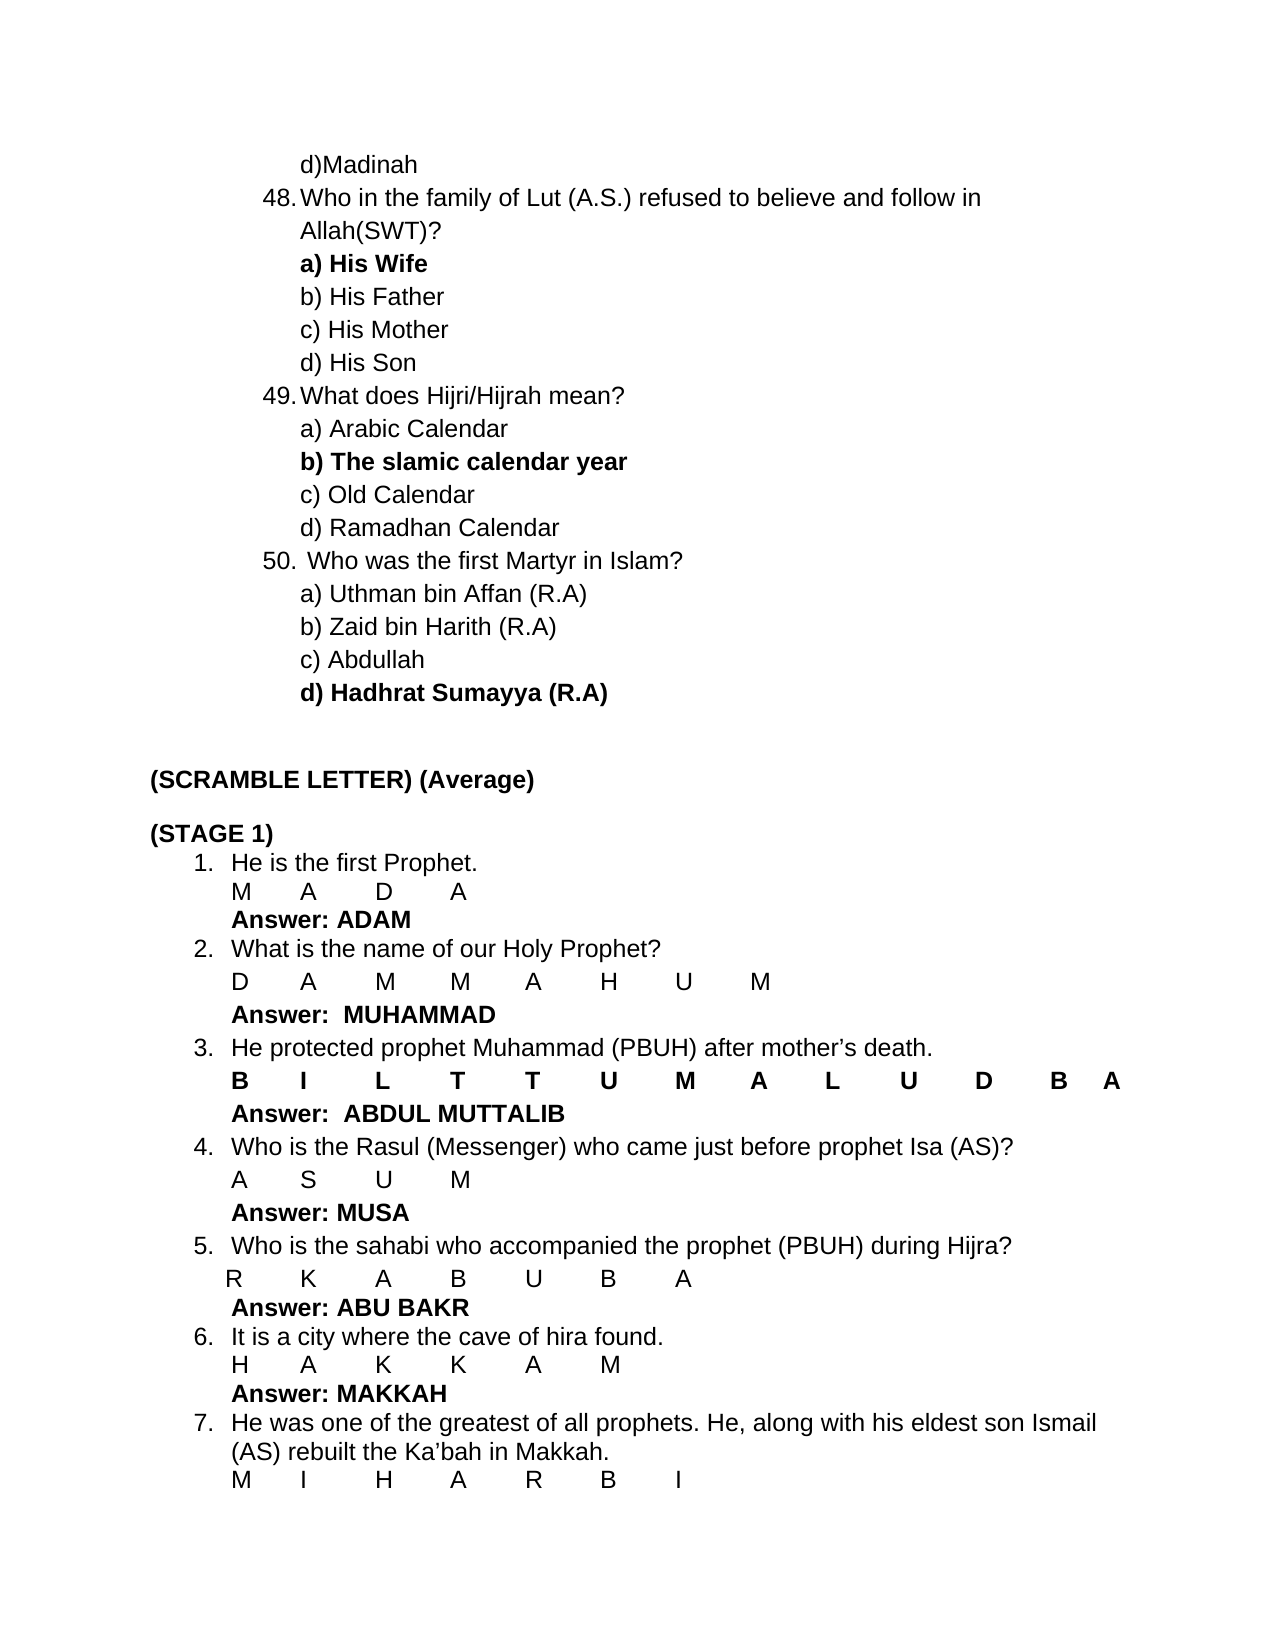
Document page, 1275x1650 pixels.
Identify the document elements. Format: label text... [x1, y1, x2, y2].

list c) Old Calendar [300, 480, 1125, 509]
list A S U M [231, 1165, 1125, 1194]
text b) His Father [150, 282, 1125, 311]
list What is the name of our Holy Prophet? [193, 934, 1125, 963]
list It is a city where the cave of hira found. [193, 1322, 1125, 1351]
list Who in the family of Lut (A.S.) refused to believe and follow in Allah(SWT)? [262, 183, 1125, 245]
list a) Uthman bin Affan (R.A) [300, 579, 1125, 608]
list Who is the sahabi who accompanied the prophet (PBUH) during Hijra? [193, 1231, 1125, 1260]
list M A D A [231, 877, 1125, 905]
text R K A B U B A [225, 1264, 1125, 1293]
list H A K K A M [231, 1351, 1125, 1379]
text d) His Son [150, 348, 1125, 377]
list Answer: MUSA [231, 1198, 1125, 1227]
list Answer: ABDUL MUTTALIB [231, 1099, 1125, 1128]
text b) Zaid bin Harith (R.A) [150, 612, 1125, 641]
list Answer: ADAM [231, 905, 1125, 934]
list b) The slamic calendar year [300, 447, 1125, 476]
text (STAGE 1) [150, 819, 1125, 848]
list Who was the first Martyr in Islam? [262, 546, 1125, 575]
text c) His Mother [150, 315, 1125, 344]
list c) Abdullah [300, 645, 1125, 674]
text a) His Wife [150, 249, 1125, 278]
text Answer: ABU BAKR [231, 1293, 1125, 1322]
list D A M M A H U M [231, 967, 1125, 996]
list Answer: MUHAMMAD [231, 1000, 1125, 1029]
list d)Madinah [300, 150, 1125, 179]
list Answer: MAKKAH [231, 1379, 1125, 1408]
list He is the first Prophet. [193, 848, 1125, 877]
list What does Hijri/Hijrah mean? [262, 381, 1125, 410]
text (SCRAMBLE LETTER) (Average) [150, 765, 1125, 794]
list Who is the Rasul (Messenger) who came just before prophet Isa (AS)? [193, 1132, 1125, 1161]
list d) Ramadhan Calendar [300, 513, 1125, 542]
list d) Hadhrat Sumayya (R.A) [300, 678, 1125, 707]
list a) Arabic Calendar [300, 414, 1125, 443]
list M I H A R B I [231, 1466, 1125, 1494]
list B I L T T U M A L U D B A [231, 1066, 1125, 1095]
list He protected prophet Muhammad (PBUH) after mother’s death. [193, 1033, 1125, 1062]
list He was one of the greatest of all prophets. He, along with his eldest son Ismail (AS) rebuilt the Ka’bah in Makkah. [193, 1408, 1125, 1466]
